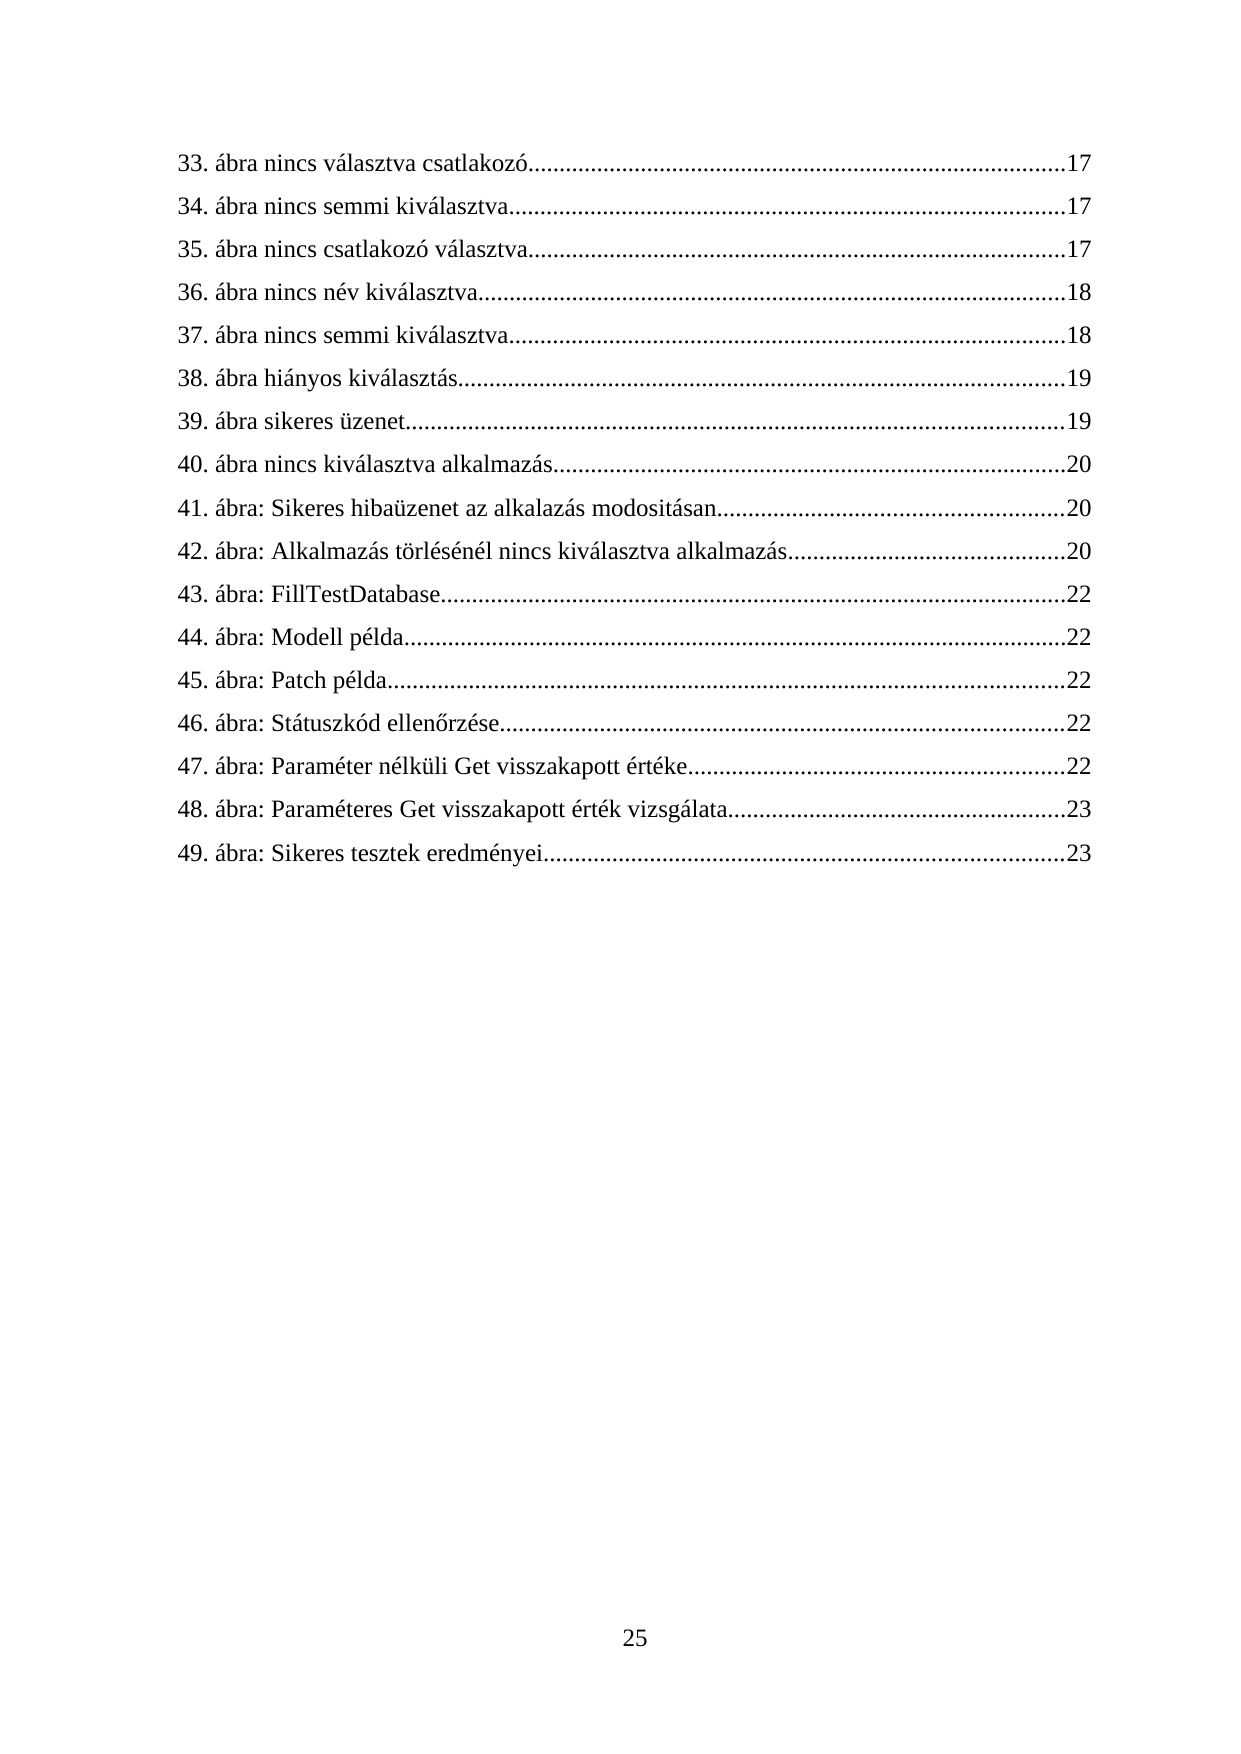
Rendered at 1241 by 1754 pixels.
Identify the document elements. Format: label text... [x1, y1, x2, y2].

text 48. ábra: Paraméteres Get visszakapott érték vizsgálata 23 [177, 794, 1092, 823]
text 38. ábra hiányos kiválasztás 19 [177, 363, 1092, 392]
text 33. ábra nincs választva csatlakozó 17 [177, 148, 1092, 176]
text 46. ábra: Státuszkód ellenőrzése. 22 [177, 708, 1092, 737]
text 36. ábra nincs név kiválasztva 18 [177, 277, 1092, 306]
text 37. ábra nincs semmi kiválasztva 18 [177, 320, 1092, 349]
text 45. ábra: Patch példa 22 [177, 665, 1092, 694]
text 47. ábra: Paraméter nélküli Get visszakapott értéke 22 [177, 751, 1092, 780]
text 44. ábra: Modell példa 22 [177, 622, 1092, 651]
text 43. ábra: FillTestDatabase 22 [177, 579, 1092, 608]
text 40. ábra nincs kiválasztva alkalmazás 20 [177, 449, 1092, 478]
text 41. ábra: Sikeres hibaüzenet az alkalazás modositásan 20 [177, 493, 1092, 521]
text 39. ábra sikeres üzenet 19 [177, 406, 1092, 435]
text 34. ábra nincs semmi kiválasztva 17 [177, 191, 1092, 219]
text 49. ábra: Sikeres tesztek eredményei 23 [177, 838, 1092, 866]
text 42. ábra: Alkalmazás törlésénél nincs kiválasztva alkalmazás 20 [177, 536, 1092, 564]
text 35. ábra nincs csatlakozó választva 17 [177, 234, 1092, 263]
